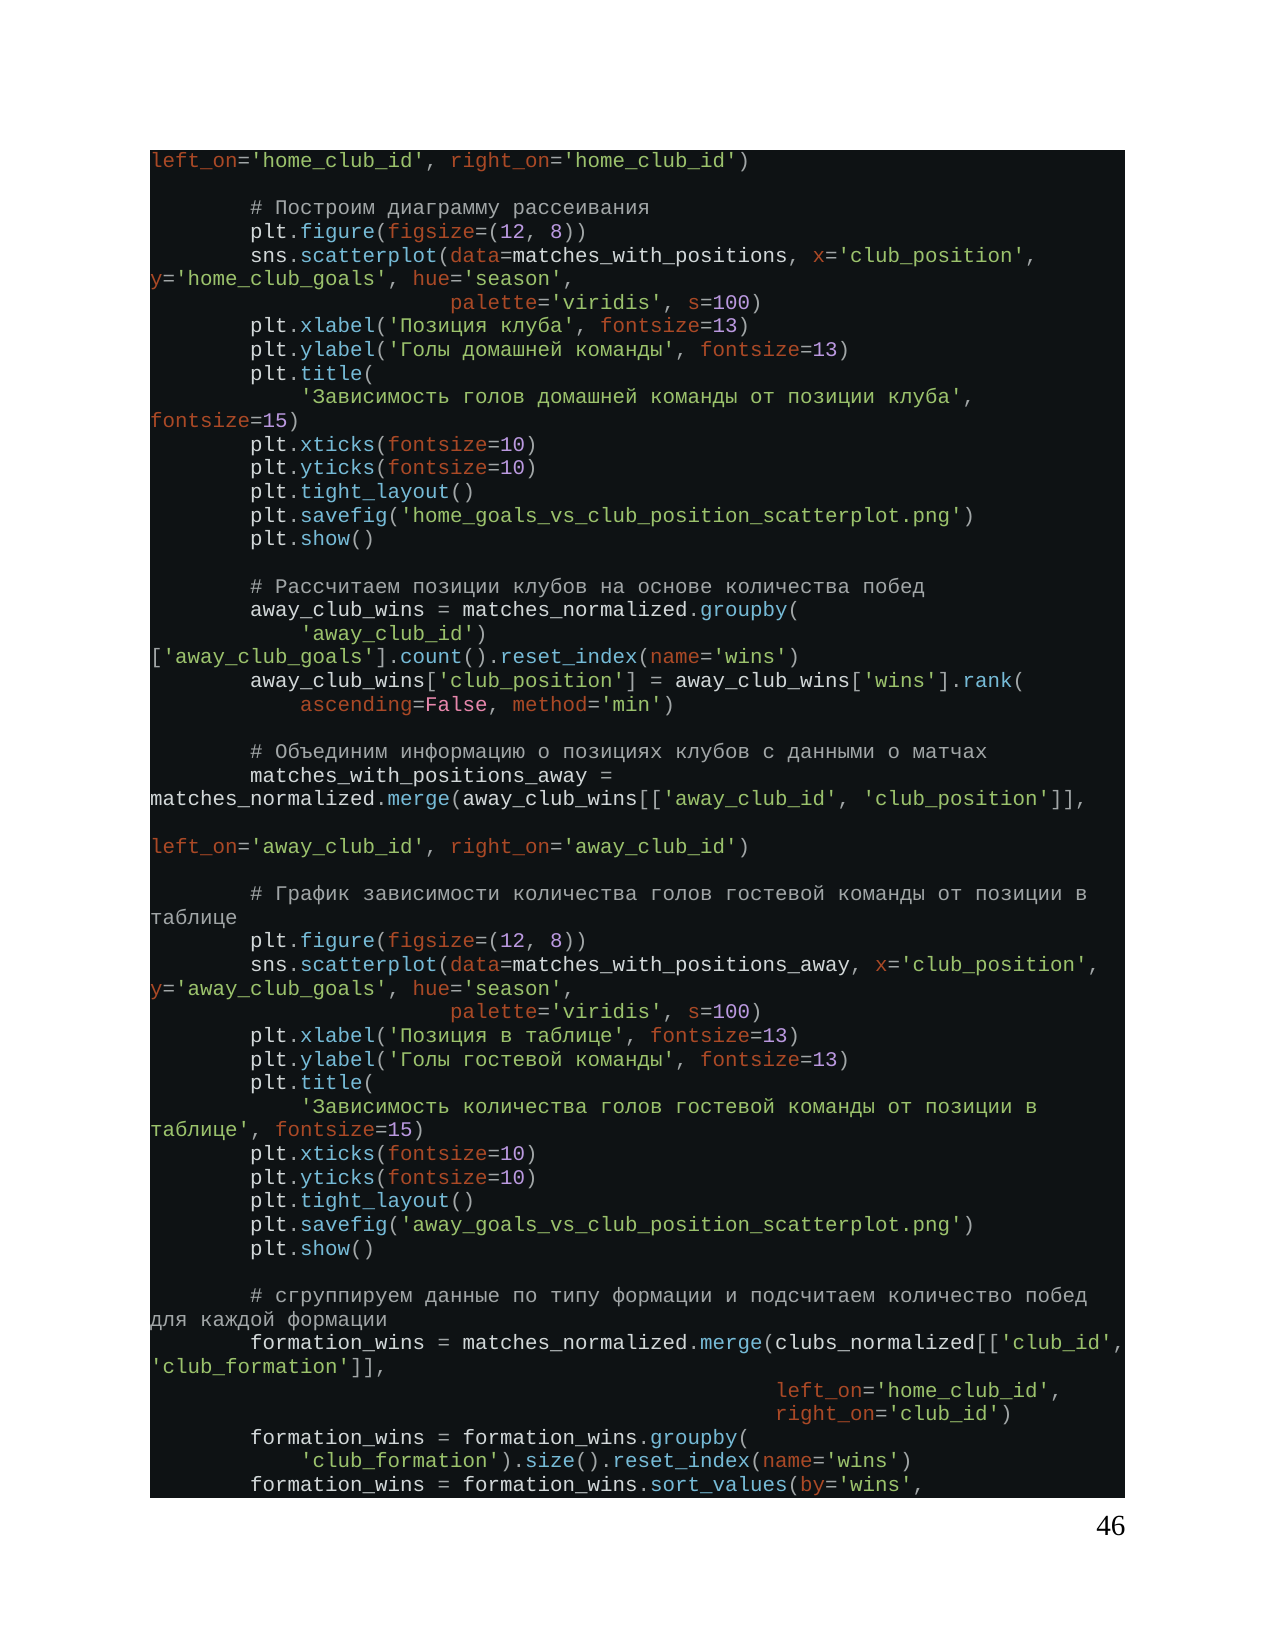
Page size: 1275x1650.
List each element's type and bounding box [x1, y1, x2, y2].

text [150, 150, 1125, 1498]
